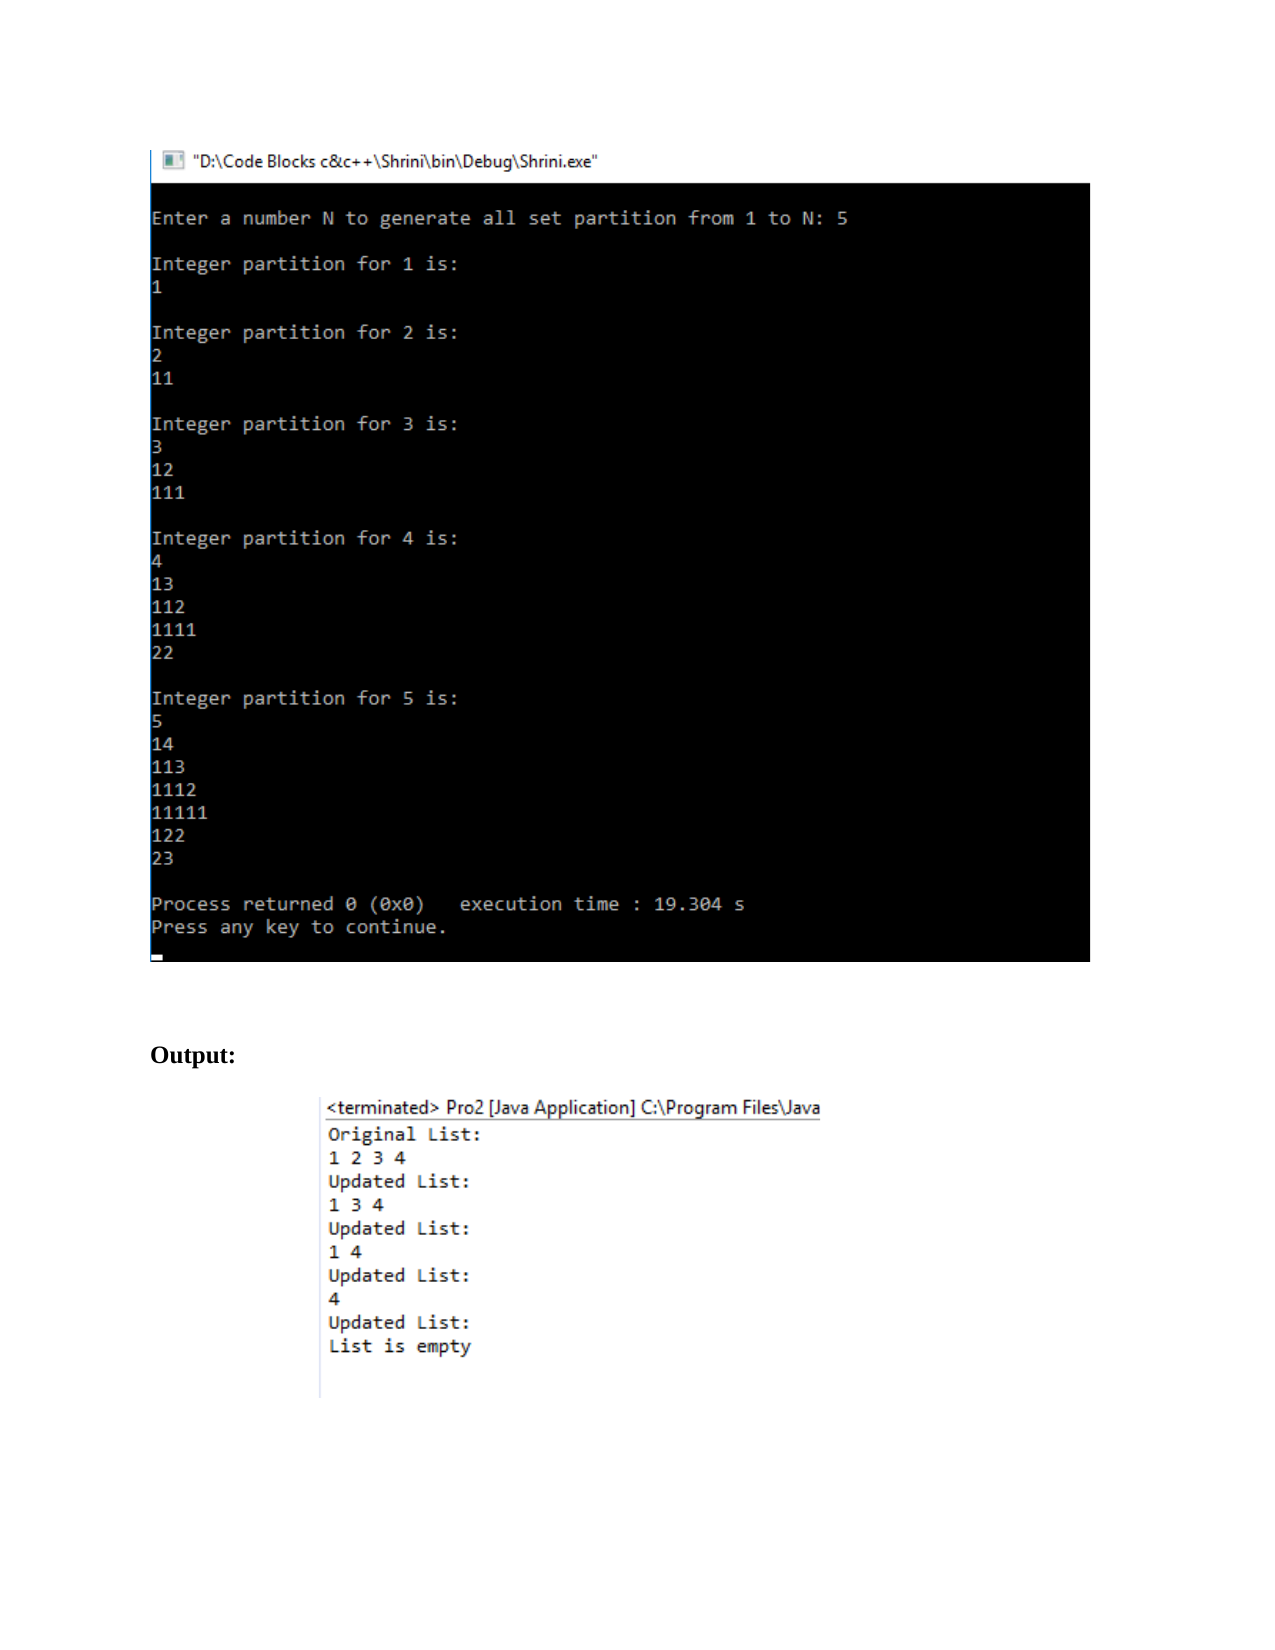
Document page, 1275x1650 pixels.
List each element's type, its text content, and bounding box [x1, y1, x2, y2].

picture [150, 150, 1091, 962]
picture [318, 1097, 821, 1398]
text Output: [150, 1040, 1125, 1068]
